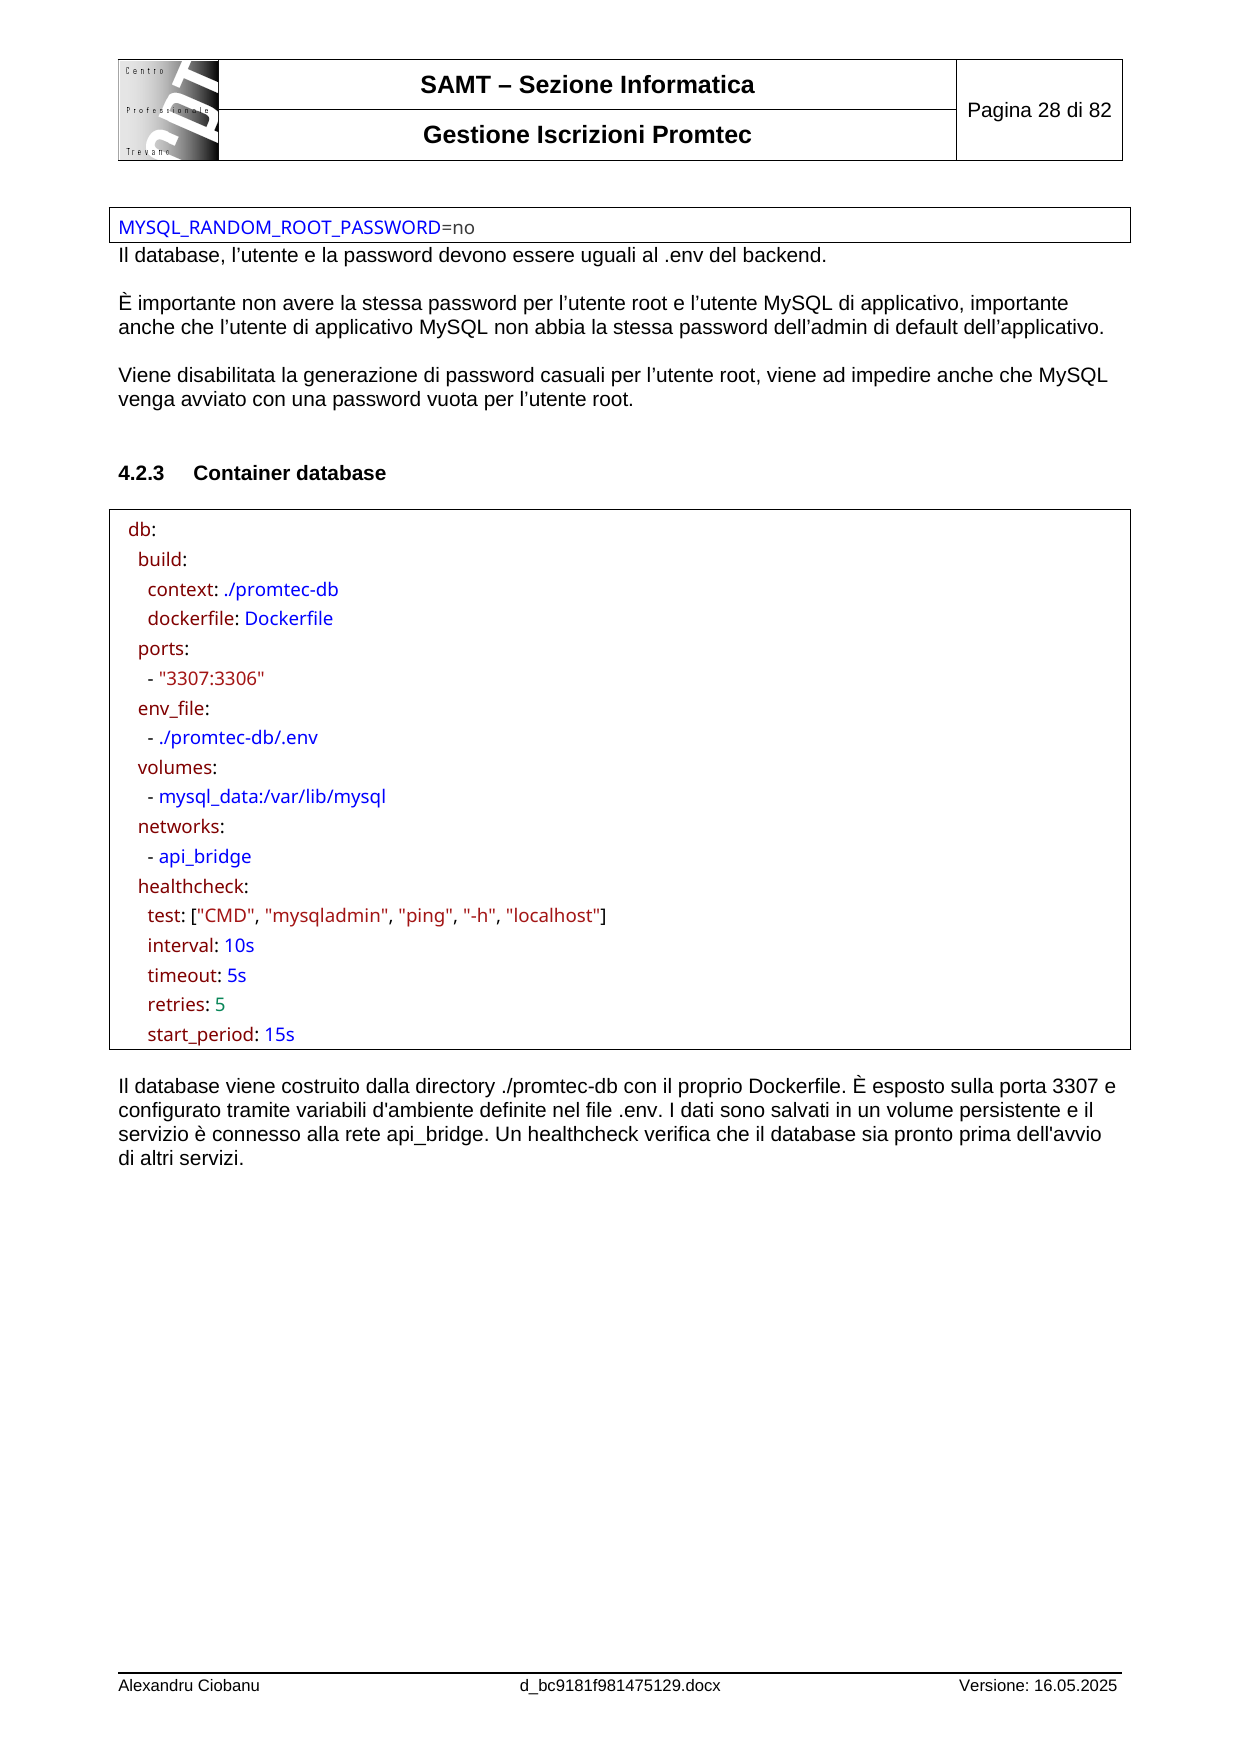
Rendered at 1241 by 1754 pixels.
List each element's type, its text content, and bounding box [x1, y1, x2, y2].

text timeout: 5s [118, 958, 1122, 987]
text dockerfile: Dockerfile [118, 602, 1122, 631]
text build: [118, 542, 1122, 572]
subtitle Container database [118, 460, 1122, 484]
text ports: [118, 631, 1122, 661]
text - api_bridge [118, 839, 1122, 869]
text context: ./promtec-db [118, 572, 1122, 602]
text networks: [118, 809, 1122, 839]
text - ./promtec-db/.env [118, 720, 1122, 750]
text È importante non avere la stessa password per l’utente root e l’utente MySQL di applicativo, importante anche che l’utente di applicativo MySQL non abbia la stessa password dell’admin di default dell’applicativo. [118, 291, 1122, 338]
text volumes: [118, 750, 1122, 780]
text - "3307:3306" [118, 661, 1122, 691]
text MYSQL_RANDOM_ROOT_PASSWORD=no [110, 208, 1130, 242]
picture [118, 60, 219, 160]
text Il database, l’utente e la password devono essere uguali al .env del backend. [118, 243, 1122, 267]
text Viene disabilitata la generazione di password casuali per l’utente root, viene ad impedire anche che MySQL venga avviato con una password vuota per l’utente root. [118, 362, 1122, 410]
text - mysql_data:/var/lib/mysql [118, 780, 1122, 809]
text start_period: 15s [110, 1014, 1130, 1049]
text Il database viene costruito dalla directory ./promtec-db con il proprio Dockerfile. È esposto sulla porta 3307 e configurato tramite variabili d'ambiente definite nel file .env. I dati sono salvati in un volume persistente e il servizio è connesso alla rete api_bridge. Un healthcheck verifica che il database sia pronto prima dell'avvio di altri servizi. [118, 1074, 1122, 1170]
text healthcheck: [118, 869, 1122, 898]
text test: ["CMD", "mysqladmin", "ping", "-h", "localhost"] [118, 898, 1122, 928]
text db: [110, 510, 1130, 542]
text retries: 5 [118, 987, 1122, 1014]
text env_file: [118, 691, 1122, 720]
text interval: 10s [118, 928, 1122, 958]
